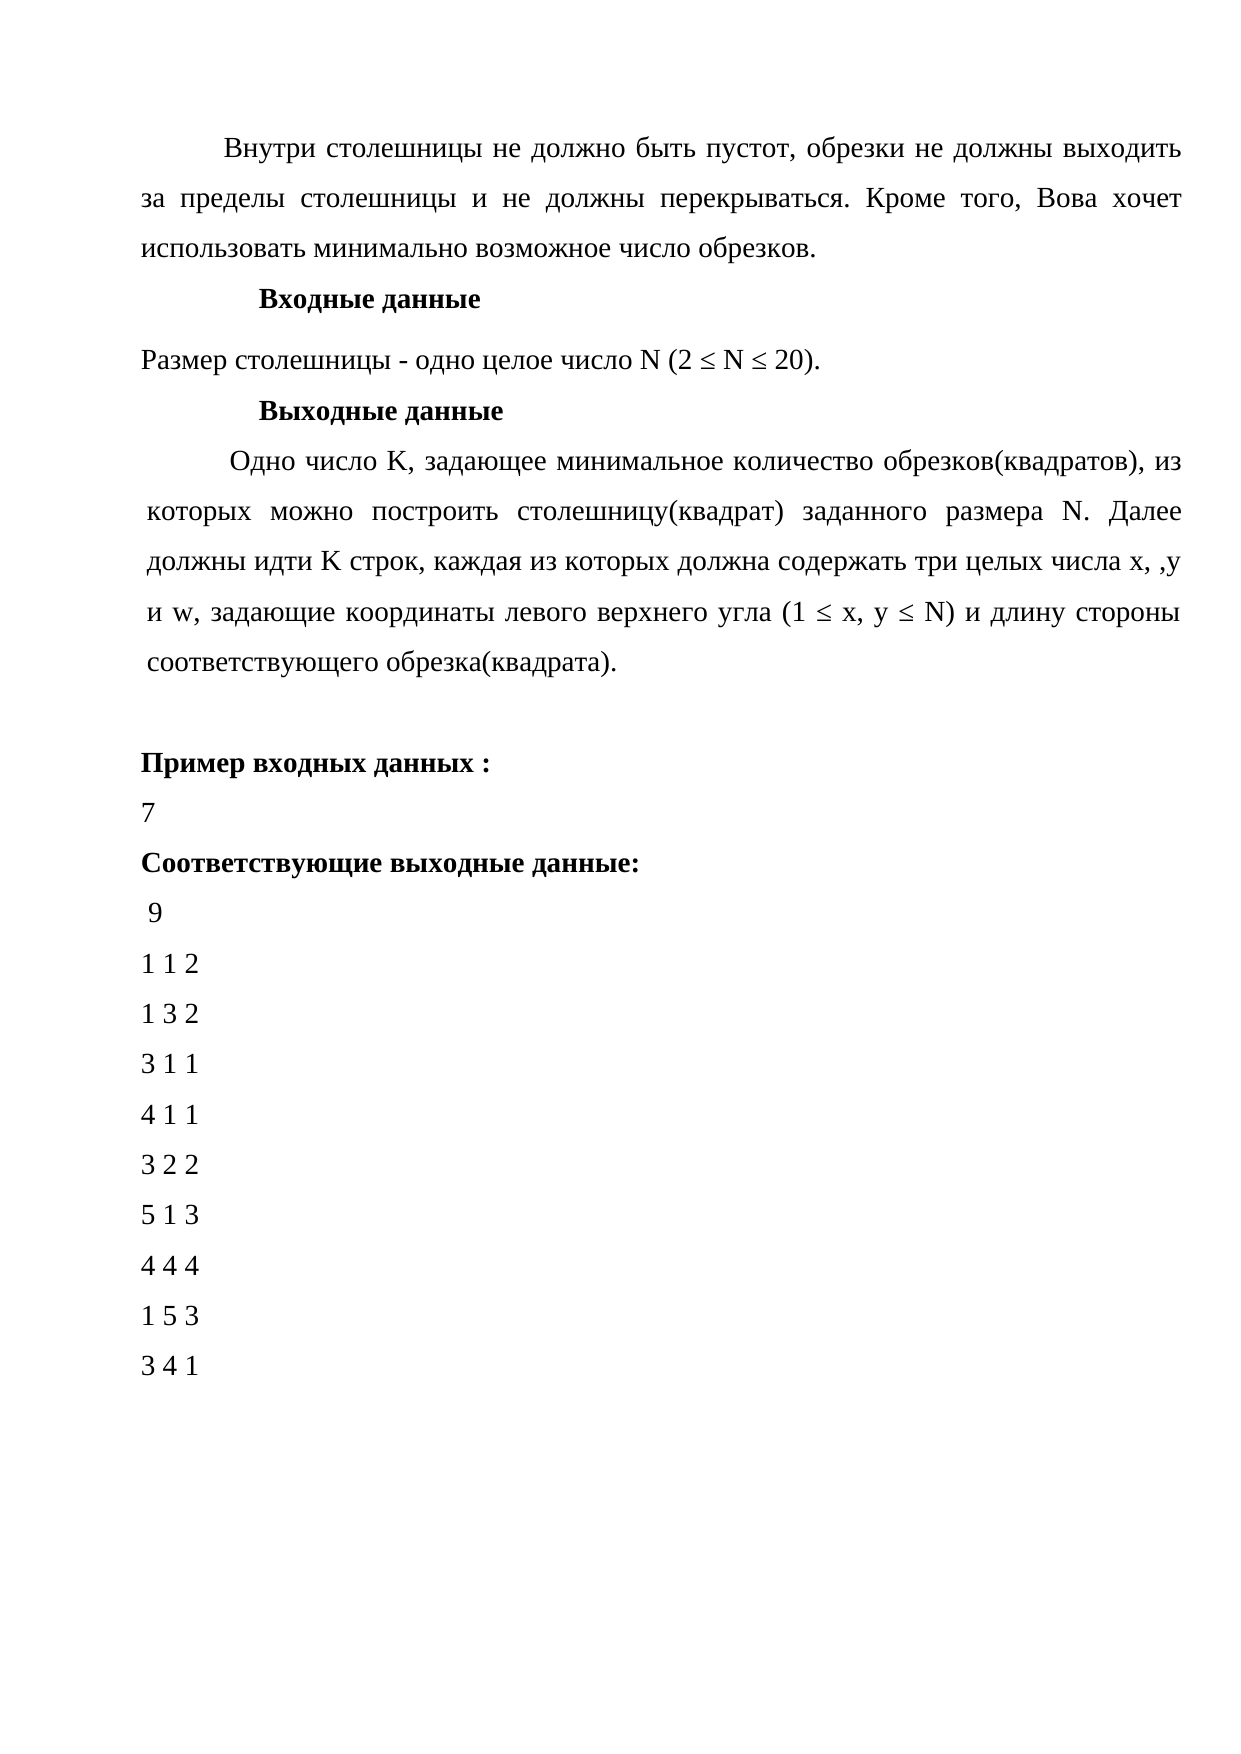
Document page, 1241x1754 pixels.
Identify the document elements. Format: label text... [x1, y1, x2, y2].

text Одно число K, задающее минимальное количество обрезков(квадратов), из которых можно построить столешницу(квадрат) заданного размера N. Далее должны идти K строк, каждая из которых должна содержать три целых числа x, ,y и w, задающие координаты левого верхнего угла (1 ≤ x, y ≤ N) и длину стороны соответствующего обрезка(квадрата). [147, 443, 1183, 678]
text 4 4 4 [141, 1248, 1194, 1281]
text 4 1 1 [141, 1097, 1194, 1130]
text 3 4 1 [141, 1348, 1194, 1382]
text 1 3 2 [141, 996, 1194, 1030]
text Размер столешницы - одно целое число N (2 ≤ N ≤ 20). [141, 342, 1194, 376]
text 5 1 3 [141, 1197, 1194, 1231]
text Пример входных данных : [141, 745, 1194, 778]
text 1 1 2 [141, 946, 1194, 979]
text Соответствующие выходные данные: [141, 845, 1194, 879]
subtitle Выходные данные [235, 393, 1194, 426]
text 3 2 2 [141, 1147, 1194, 1181]
subtitle Входные данные [235, 281, 1194, 314]
text 7 [141, 795, 1194, 828]
text 3 1 1 [141, 1047, 1194, 1080]
text Внутри столешницы не должно быть пустот, обрезки не должны выходить за пределы столешницы и не должны перекрываться. Кроме того, Вова хочет использовать минимально возможное число обрезков. [141, 130, 1183, 264]
text 9 [141, 896, 1194, 929]
text 1 5 3 [141, 1298, 1194, 1332]
